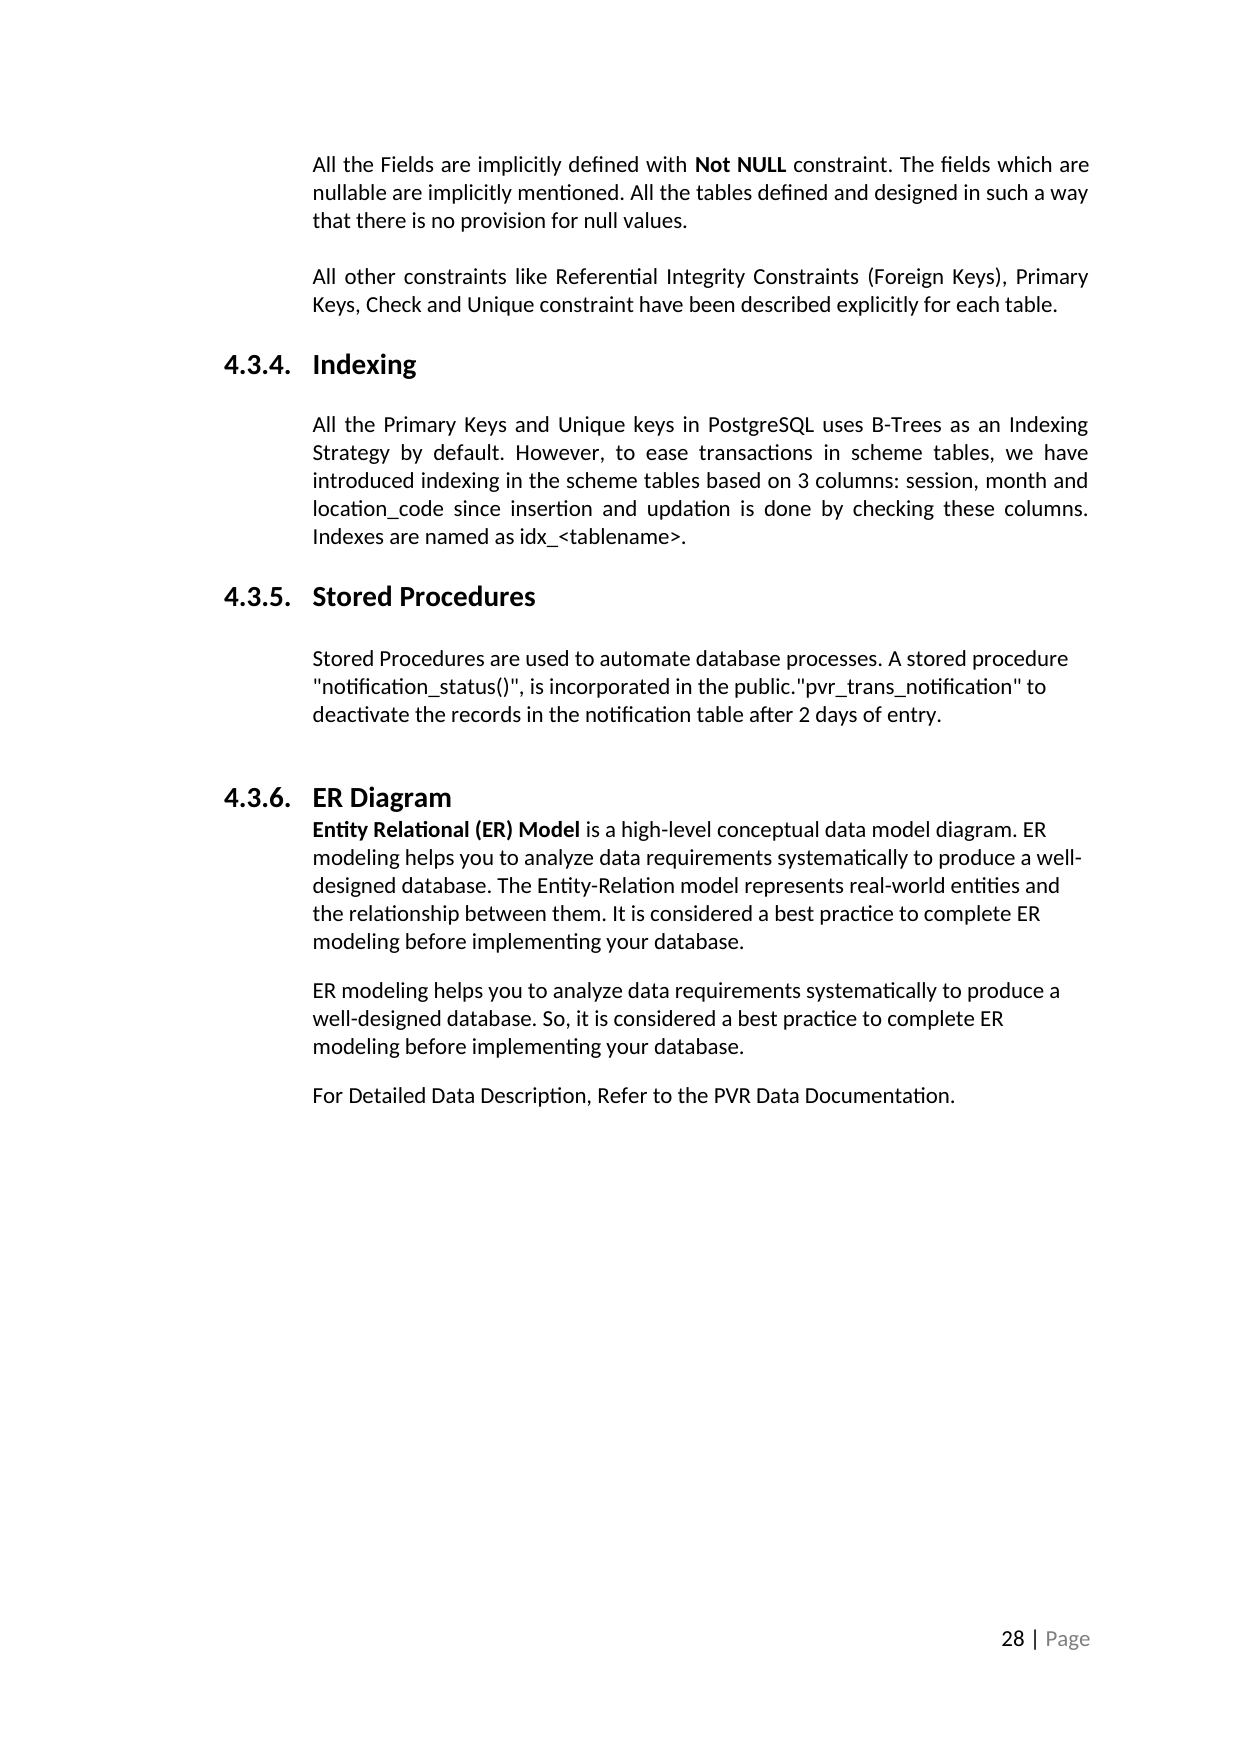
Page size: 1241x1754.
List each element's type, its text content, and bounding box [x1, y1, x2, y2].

text Stored Procedures are used to automate database processes. A stored procedure "notification_status()", is incorporated in the public."pvr_trans_notification" to deactivate the records in the notification table after 2 days of entry. [312, 644, 1090, 728]
text Entity Relational (ER) Model is a high-level conceptual data model diagram. ER modeling helps you to analyze data requirements systematically to produce a well-designed database. The Entity-Relation model represents real-world entities and the relationship between them. It is considered a best practice to complete ER modeling before implementing your database. [312, 815, 1090, 955]
text All other constraints like Referential Integrity Constraints (Foreign Keys), Primary Keys, Check and Unique constraint have been described explicitly for each table. [312, 262, 1090, 318]
list Indexing [224, 346, 1090, 382]
list ER Diagram [224, 779, 1090, 815]
text For Detailed Data Description, Refer to the PVR Data Documentation. [312, 1081, 1090, 1109]
text All the Primary Keys and Unique keys in PostgreSQL uses B-Trees as an Indexing Strategy by default. However, to ease transactions in scheme tables, we have introduced indexing in the scheme tables based on 3 columns: session, month and location_code since insertion and updation is done by checking these columns. Indexes are named as idx_<tablename>. [312, 410, 1090, 550]
list Stored Procedures [224, 578, 1090, 613]
text All the Fields are implicitly defined with Not NULL constraint. The fields which are nullable are implicitly mentioned. All the tables defined and designed in such a way that there is no provision for null values. [312, 150, 1090, 234]
text ER modeling helps you to analyze data requirements systematically to produce a well-designed database. So, it is considered a best practice to complete ER modeling before implementing your database. [312, 976, 1090, 1060]
